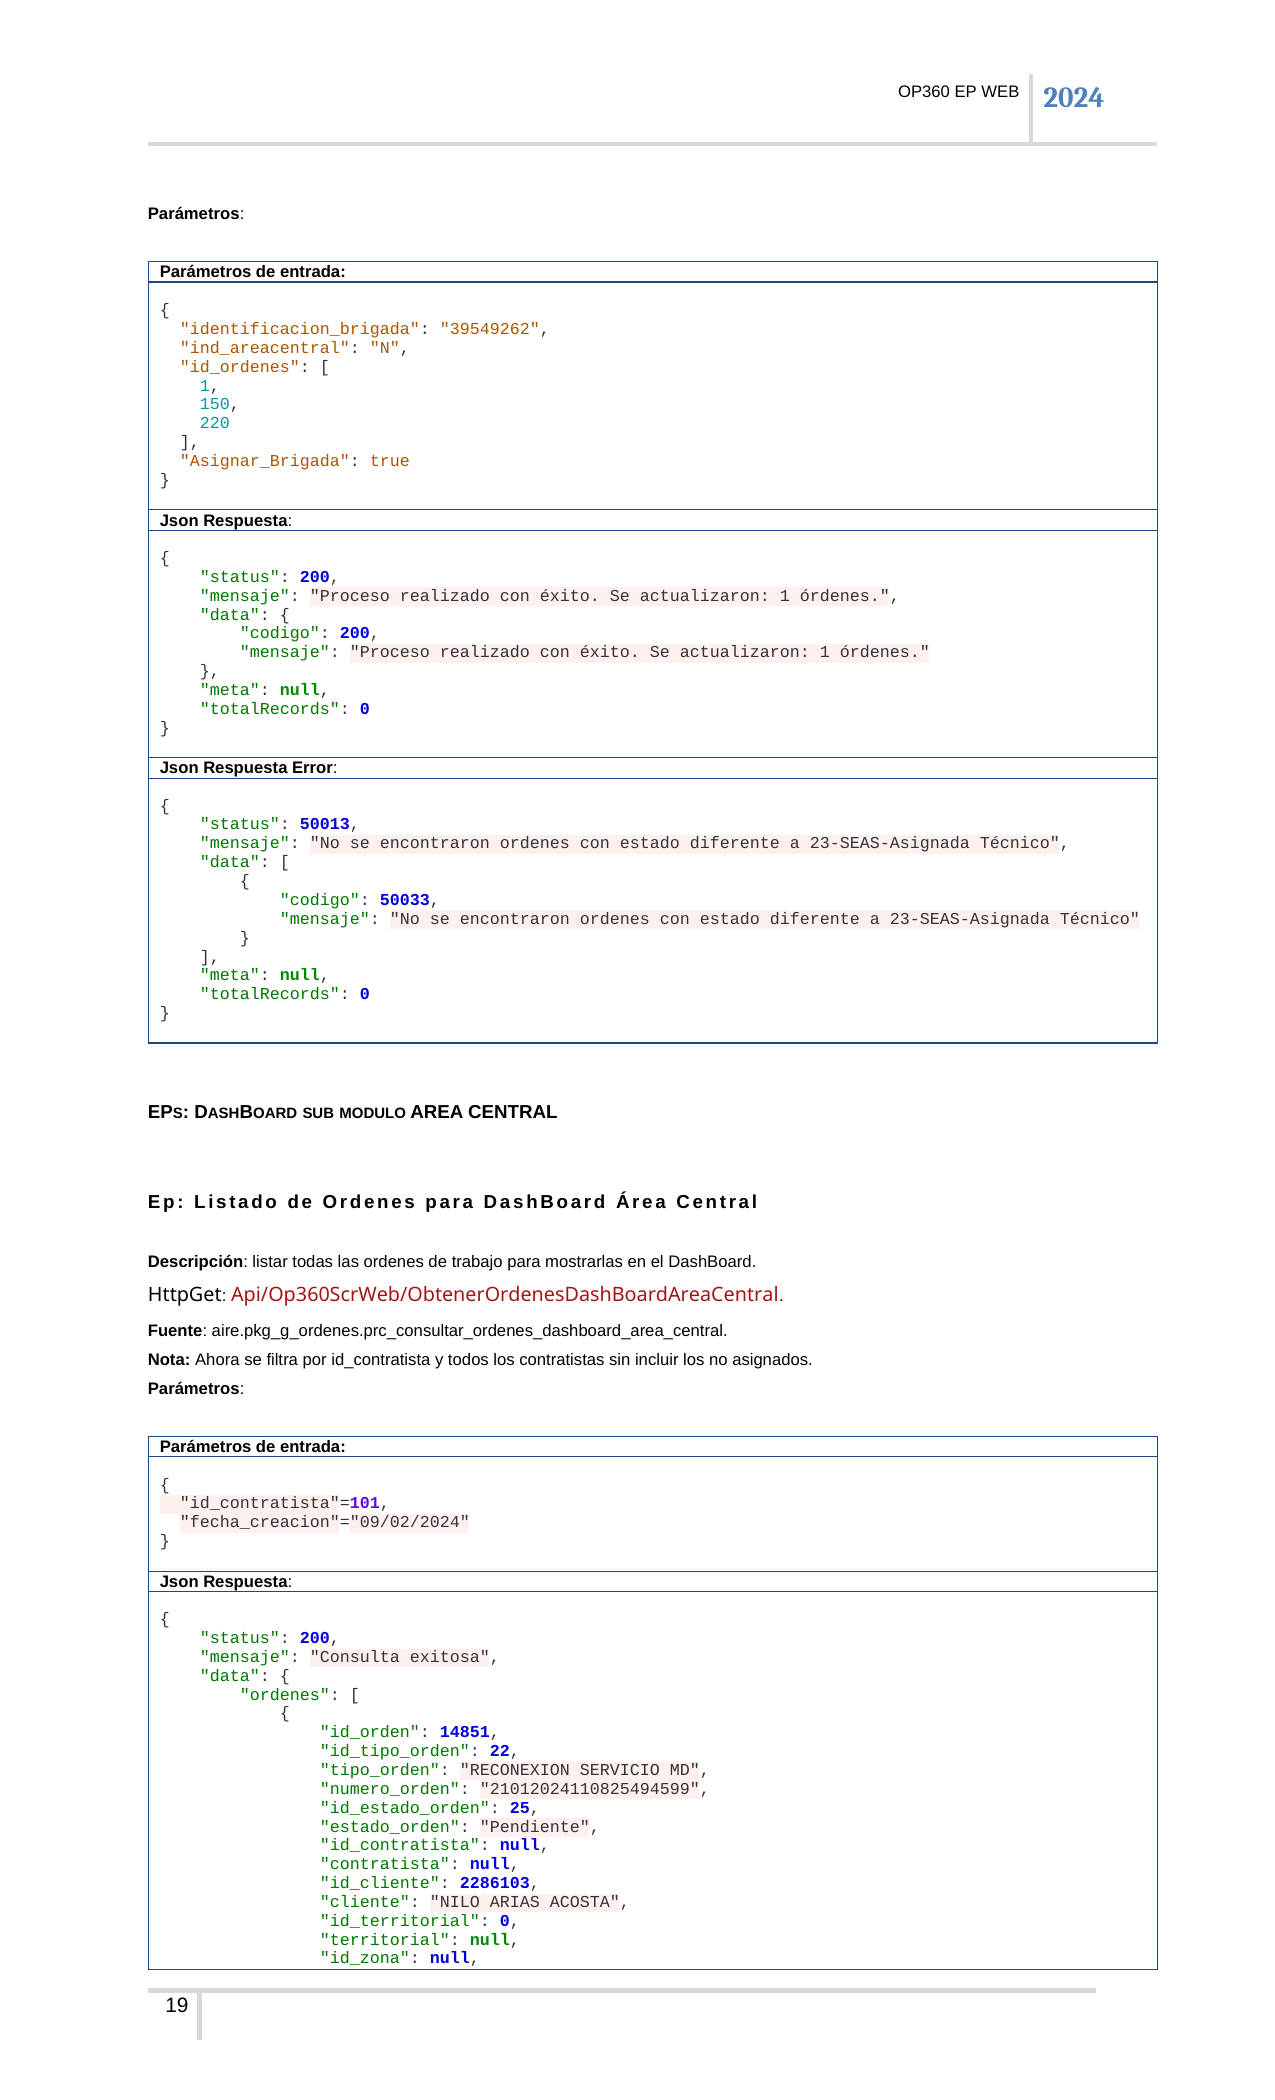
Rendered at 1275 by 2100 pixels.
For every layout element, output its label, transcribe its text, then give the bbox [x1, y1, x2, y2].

table_cell { "status": 50013, "mensaje": "No se encontraron ordenes con estado diferente a 23-SEAS-Asignada Técnico", "data": [ { "codigo": 50033, "mensaje": "No se encontraron ordenes con estado diferente a 23-SEAS-Asignada Técnico" } ], "meta": null, "totalRecords": 0 } [149, 779, 1157, 1042]
table_cell { "id_contratista"=101, "fecha_creacion"="09/02/2024" } [149, 1457, 1157, 1571]
text Nota: Ahora se filtra por id_contratista y todos los contratistas sin incluir los no asignados. [148, 1350, 1157, 1369]
text HttpGet: Api/Op360ScrWeb/ObtenerOrdenesDashBoardAreaCentral. [148, 1281, 1157, 1307]
table_cell Json Respuesta: [149, 510, 1157, 529]
text Fuente: aire.pkg_g_ordenes.prc_consultar_ordenes_dashboard_area_central. [148, 1321, 1157, 1340]
table_cell { "identificacion_brigada": "39549262", "ind_areacentral": "N", "id_ordenes": [ 1, 150, 220 ], "Asignar_Brigada": true } [149, 283, 1157, 509]
table_cell { "status": 200, "mensaje": "Proceso realizado con éxito. Se actualizaron: 1 órdenes.", "data": { "codigo": 200, "mensaje": "Proceso realizado con éxito. Se actualizaron: 1 órdenes." }, "meta": null, "totalRecords": 0 } [149, 531, 1157, 757]
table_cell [149, 1592, 1157, 1969]
text Parámetros: [148, 204, 1157, 223]
text Parámetros: [148, 1378, 1157, 1398]
table_header Parámetros de entrada: [149, 262, 1157, 281]
list EPs: DashBoard sub modulo AREA CENTRAL [148, 1101, 1157, 1122]
text Descripción: listar todas las ordenes de trabajo para mostrarlas en el DashBoard. [148, 1252, 1157, 1271]
table_header Parámetros de entrada: [149, 1437, 1157, 1456]
table_cell Json Respuesta: [149, 1572, 1157, 1591]
table_cell Json Respuesta Error: [149, 758, 1157, 777]
list Ep: Listado de Ordenes para DashBoard Área Central [148, 1191, 1157, 1212]
